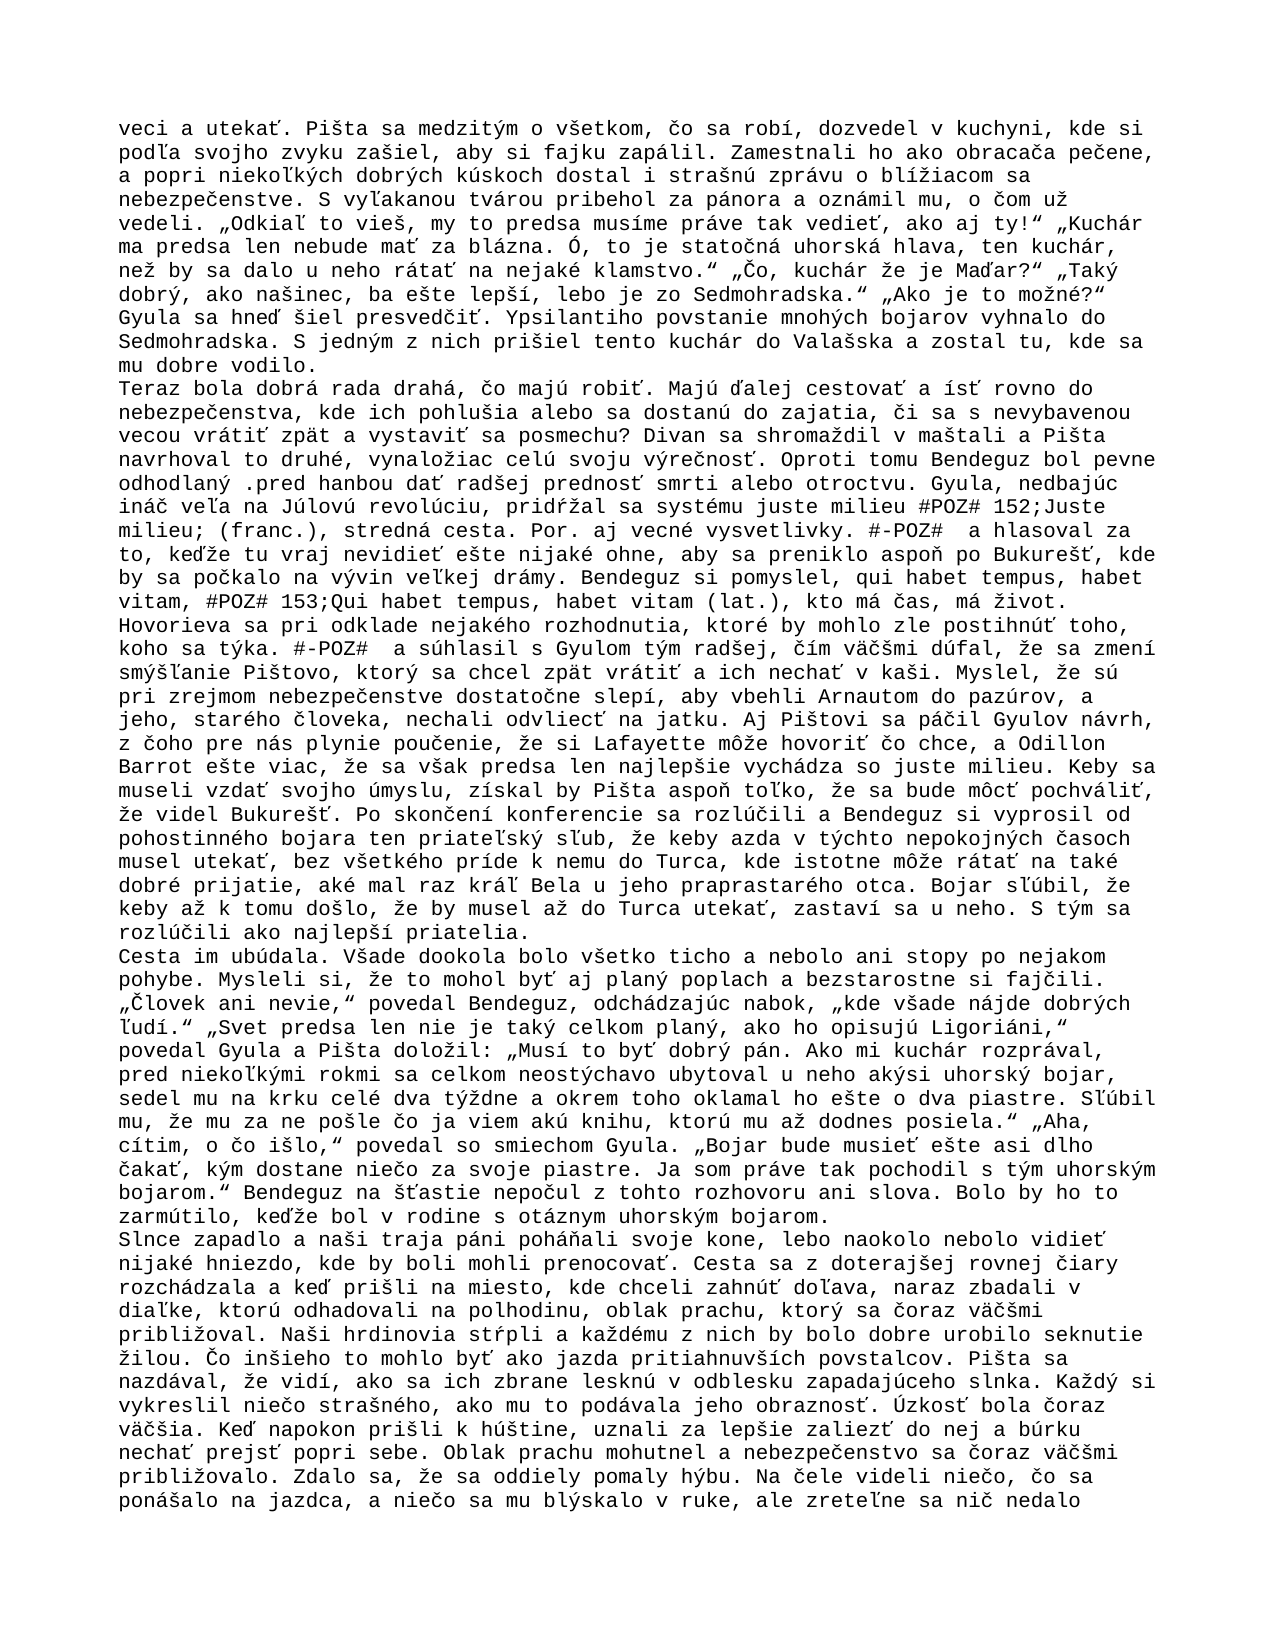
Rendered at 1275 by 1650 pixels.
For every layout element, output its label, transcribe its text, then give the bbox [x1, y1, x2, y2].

text Cesta im ubúdala. Všade dookola bolo všetko ticho a nebolo ani stopy po nejakom pohybe. Mysleli si, že to mohol byť aj planý poplach a bezstarostne si fajčili. „Človek ani nevie,“ povedal Bendeguz, odchádzajúc nabok, „kde všade nájde dobrých ľudí.“ „Svet predsa len nie je taký celkom planý, ako ho opisujú Ligoriáni,“ povedal Gyula a Pišta doložil: „Musí to byť dobrý pán. Ako mi kuchár rozprával, pred niekoľkými rokmi sa celkom neostýchavo ubytoval u neho akýsi uhorský bojar, sedel mu na krku celé dva týždne a okrem toho oklamal ho ešte o dva piastre. Sľúbil mu, že mu za ne pošle čo ja viem akú knihu, ktorú mu až dodnes posiela.“ „Aha, cítim, o čo išlo,“ povedal so smiechom Gyula. „Bojar bude musieť ešte asi dlho čakať, kým dostane niečo za svoje piastre. Ja som práve tak pochodil s tým uhorským bojarom.“ Bendeguz na šťastie nepočul z tohto rozhovoru ani slova. Bolo by ho to zarmútilo, keďže bol v rodine s otáznym uhorským bojarom. [118, 946, 1157, 1229]
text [118, 1229, 1157, 1513]
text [118, 118, 1157, 378]
text Teraz bola dobrá rada drahá, čo majú robiť. Majú ďalej cestovať a ísť rovno do nebezpečenstva, kde ich pohlušia alebo sa dostanú do zajatia, či sa s nevybavenou vecou vrátiť zpät a vystaviť sa posmechu? Divan sa shromaždil v maštali a Pišta navrhoval to druhé, vynaložiac celú svoju výrečnosť. Oproti tomu Bendeguz bol pevne odhodlaný .pred hanbou dať radšej prednosť smrti alebo otroctvu. Gyula, nedbajúc ináč veľa na Júlovú revolúciu, pridŕžal sa systému juste milieu #POZ# 152;Juste milieu; (franc.), stredná cesta. Por. aj vecné vysvetlivky. #-POZ# a hlasoval za to, keďže tu vraj nevidieť ešte nijaké ohne, aby sa preniklo aspoň po Bukurešť, kde by sa počkalo na vývin veľkej drámy. Bendeguz si pomyslel, qui habet tempus, habet vitam, #POZ# 153;Qui habet tempus, habet vitam (lat.), kto má čas, má život. Hovorieva sa pri odklade nejakého rozhodnutia, ktoré by mohlo zle postihnúť toho, koho sa týka. #-POZ# a súhlasil s Gyulom tým radšej, čím väčšmi dúfal, že sa zmení smýšľanie Pištovo, ktorý sa chcel zpät vrátiť a ich nechať v kaši. Myslel, že sú pri zrejmom nebezpečenstve dostatočne slepí, aby vbehli Arnautom do pazúrov, a jeho, starého človeka, nechali odvliecť na jatku. Aj Pištovi sa páčil Gyulov návrh, z čoho pre nás plynie poučenie, že si Lafayette môže hovoriť čo chce, a Odillon Barrot ešte viac, že sa však predsa len najlepšie vychádza so juste milieu. Keby sa museli vzdať svojho úmyslu, získal by Pišta aspoň toľko, že sa bude môcť pochváliť, že videl Bukurešť. Po skončení konferencie sa rozlúčili a Bendeguz si vyprosil od pohostinného bojara ten priateľský sľub, že keby azda v týchto nepokojných časoch musel utekať, bez všetkého príde k nemu do Turca, kde istotne môže rátať na také dobré prijatie, aké mal raz kráľ Bela u jeho praprastarého otca. Bojar sľúbil, že keby až k tomu došlo, že by musel až do Turca utekať, zastaví sa u neho. S tým sa rozlúčili ako najlepší priatelia. [118, 378, 1157, 946]
